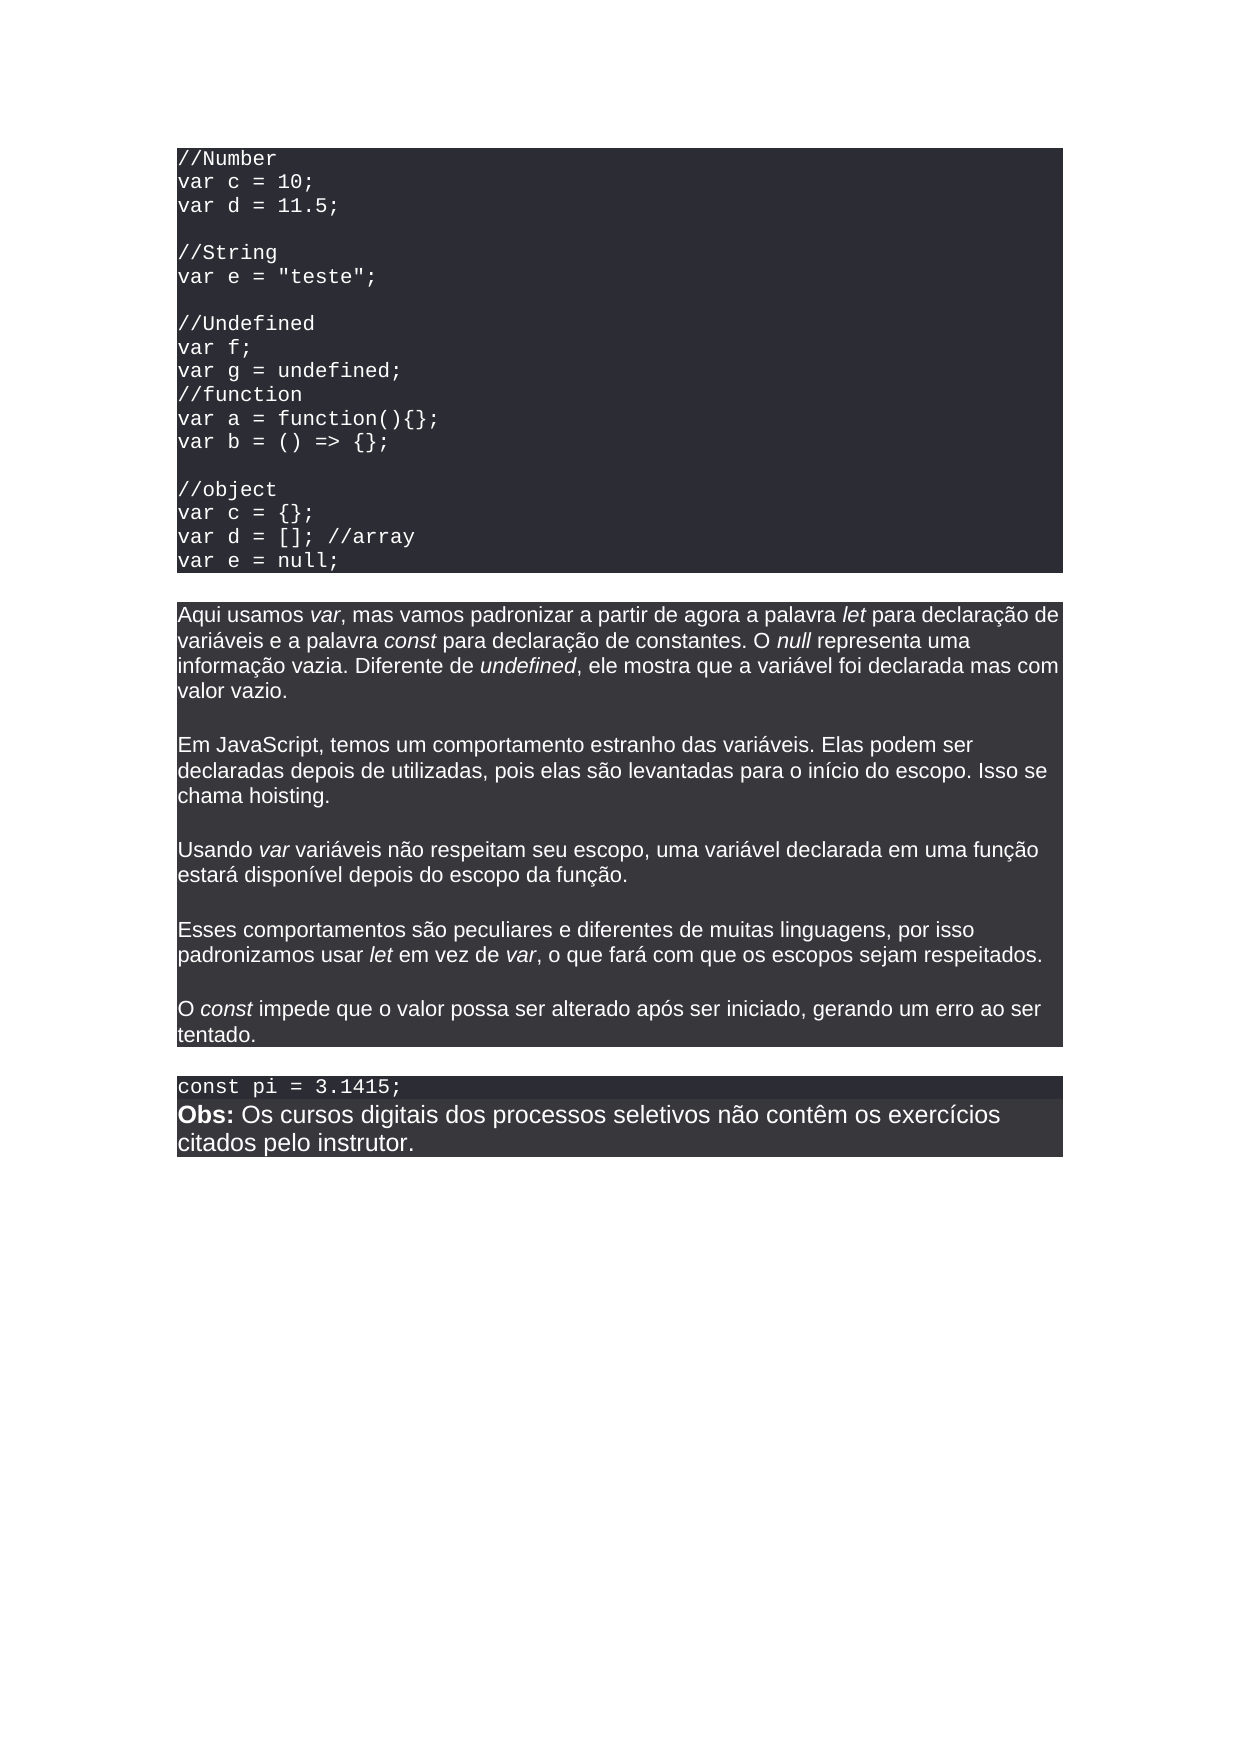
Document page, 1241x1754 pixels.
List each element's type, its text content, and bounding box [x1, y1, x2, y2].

text var d = []; //array [177, 526, 1063, 549]
text var e = "teste"; [177, 266, 1063, 289]
text var g = undefined; [177, 360, 1063, 384]
text //object [177, 479, 1063, 502]
text Em JavaScript, temos um comportamento estranho das variáveis. Elas podem ser declaradas depois de utilizadas, pois elas são levantadas para o início do escopo. Isso se chama hoisting. [177, 732, 1063, 808]
text var e = null; [177, 549, 1063, 573]
text var f; [177, 337, 1063, 360]
text var b = () => {}; [177, 431, 1063, 455]
text var c = {}; [177, 502, 1063, 526]
text O const impede que o valor possa ser alterado após ser iniciado, gerando um erro ao ser tentado. [177, 996, 1063, 1047]
text Aqui usamos var, mas vamos padronizar a partir de agora a palavra let para declaração de variáveis e a palavra const para declaração de constantes. O null representa uma informação vazia. Diferente de undefined, ele mostra que a variável foi declarada mas com valor vazio. [177, 602, 1063, 703]
text var d = 11.5; [177, 195, 1063, 218]
text Esses comportamentos são peculiares e diferentes de muitas linguagens, por isso padronizamos usar let em vez de var, o que fará com que os escopos sejam respeitados. [177, 917, 1063, 967]
text const pi = 3.1415; [177, 1076, 1063, 1099]
text Obs: Os cursos digitais dos processos seletivos não contêm os exercícios citados pelo instrutor. [177, 1099, 1063, 1157]
text //Undefined [177, 313, 1063, 337]
text //function [177, 384, 1063, 408]
text //String [177, 242, 1063, 266]
text var c = 10; [177, 171, 1063, 195]
text //Number [177, 148, 1063, 171]
text Usando var variáveis não respeitam seu escopo, uma variável declarada em uma função estará disponível depois do escopo da função. [177, 837, 1063, 888]
text var a = function(){}; [177, 408, 1063, 431]
